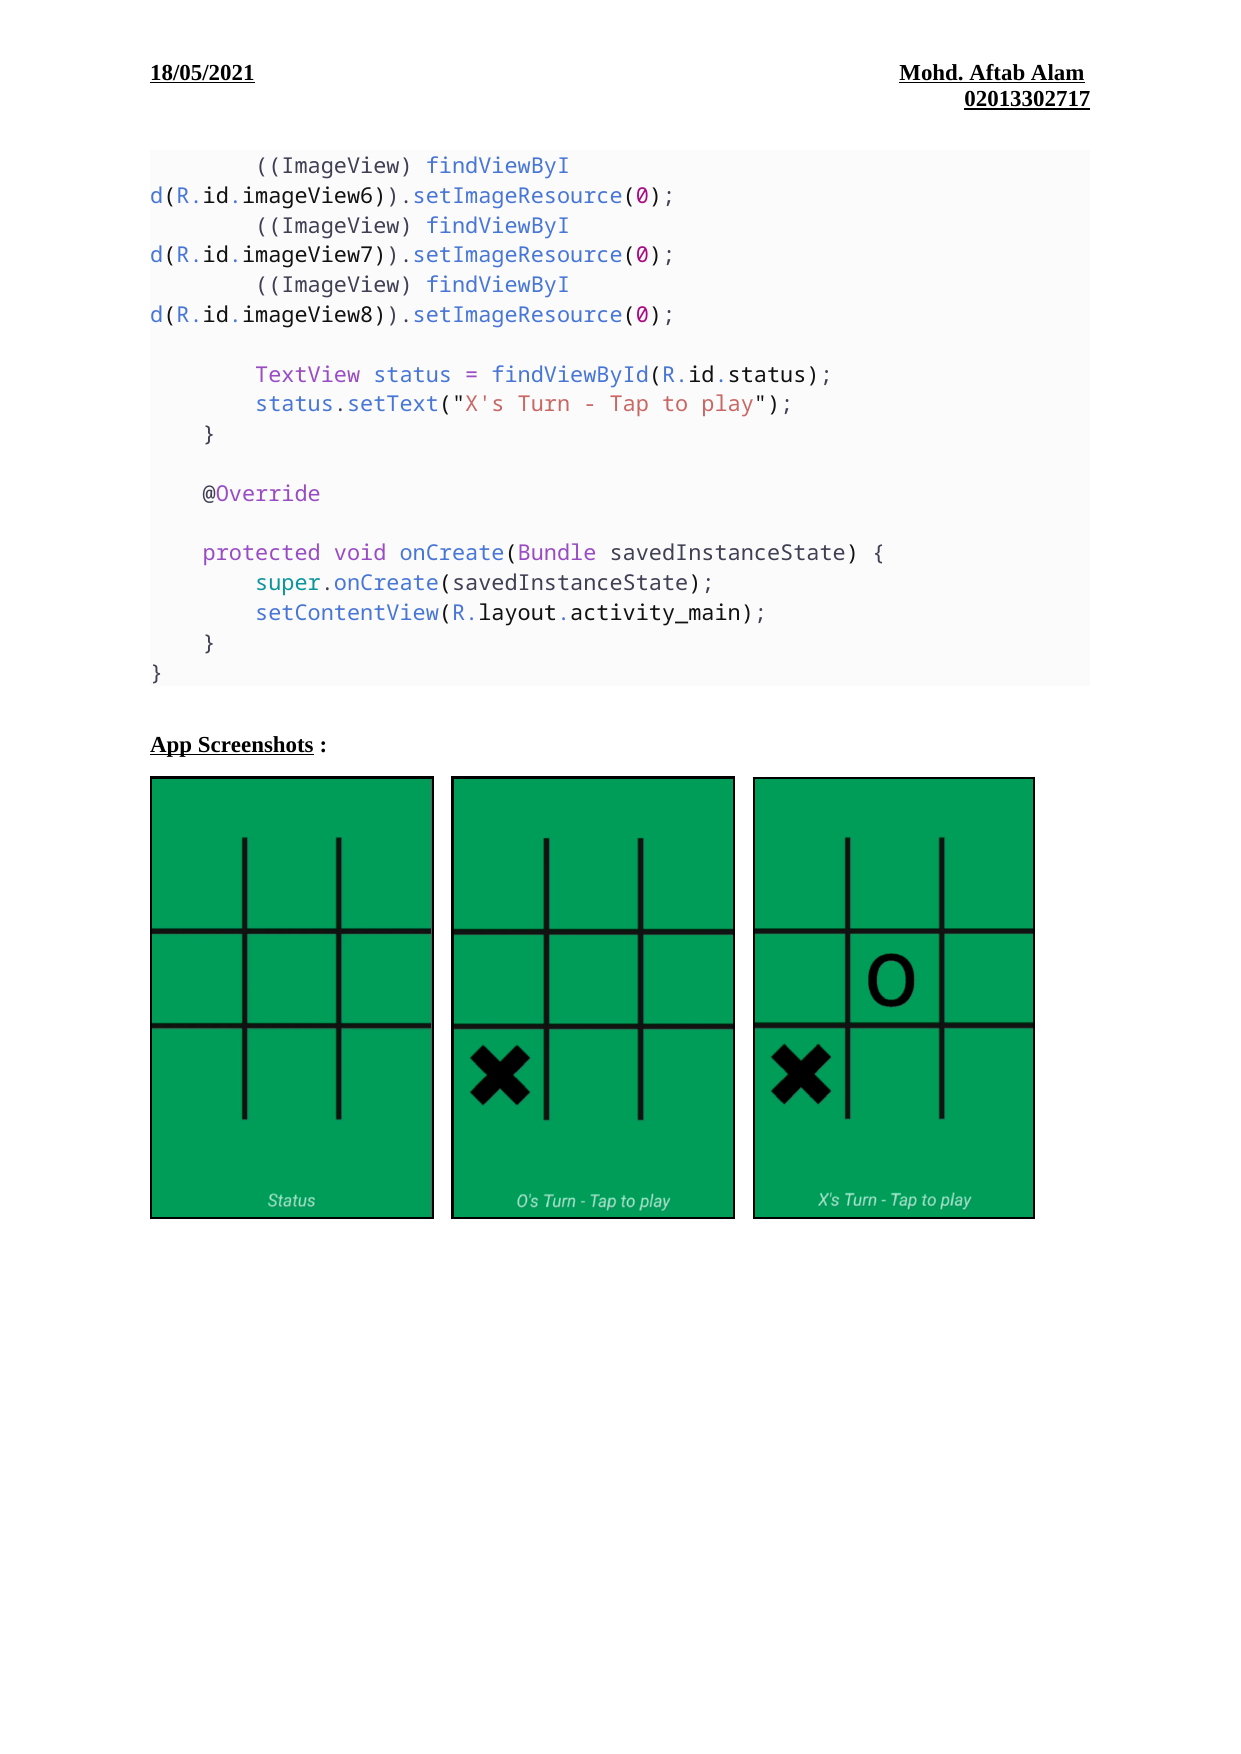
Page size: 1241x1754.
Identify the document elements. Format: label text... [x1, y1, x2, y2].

text } [150, 656, 1090, 686]
text TextView status = findViewById(R.id.status); [150, 358, 1090, 388]
text } [150, 418, 1090, 448]
text ((ImageView) findViewById(R.id.imageView7)).setImageResource(0); [150, 209, 1090, 269]
picture [755, 779, 1033, 1217]
text App Screenshots : [150, 731, 1090, 758]
text ((ImageView) findViewById(R.id.imageView6)).setImageResource(0); [150, 150, 1090, 209]
text protected void onCreate(Bundle savedInstanceState) { [150, 537, 1090, 567]
text ((ImageView) findViewById(R.id.imageView8)).setImageResource(0); [150, 269, 1090, 329]
picture [152, 779, 432, 1217]
picture [453, 779, 733, 1217]
text super.onCreate(savedInstanceState); [150, 567, 1090, 597]
text setContentView(R.layout.activity_main); [150, 597, 1090, 627]
text } [150, 627, 1090, 656]
text status.setText("X's Turn - Tap to play"); [150, 388, 1090, 418]
text @Override [150, 478, 1090, 507]
